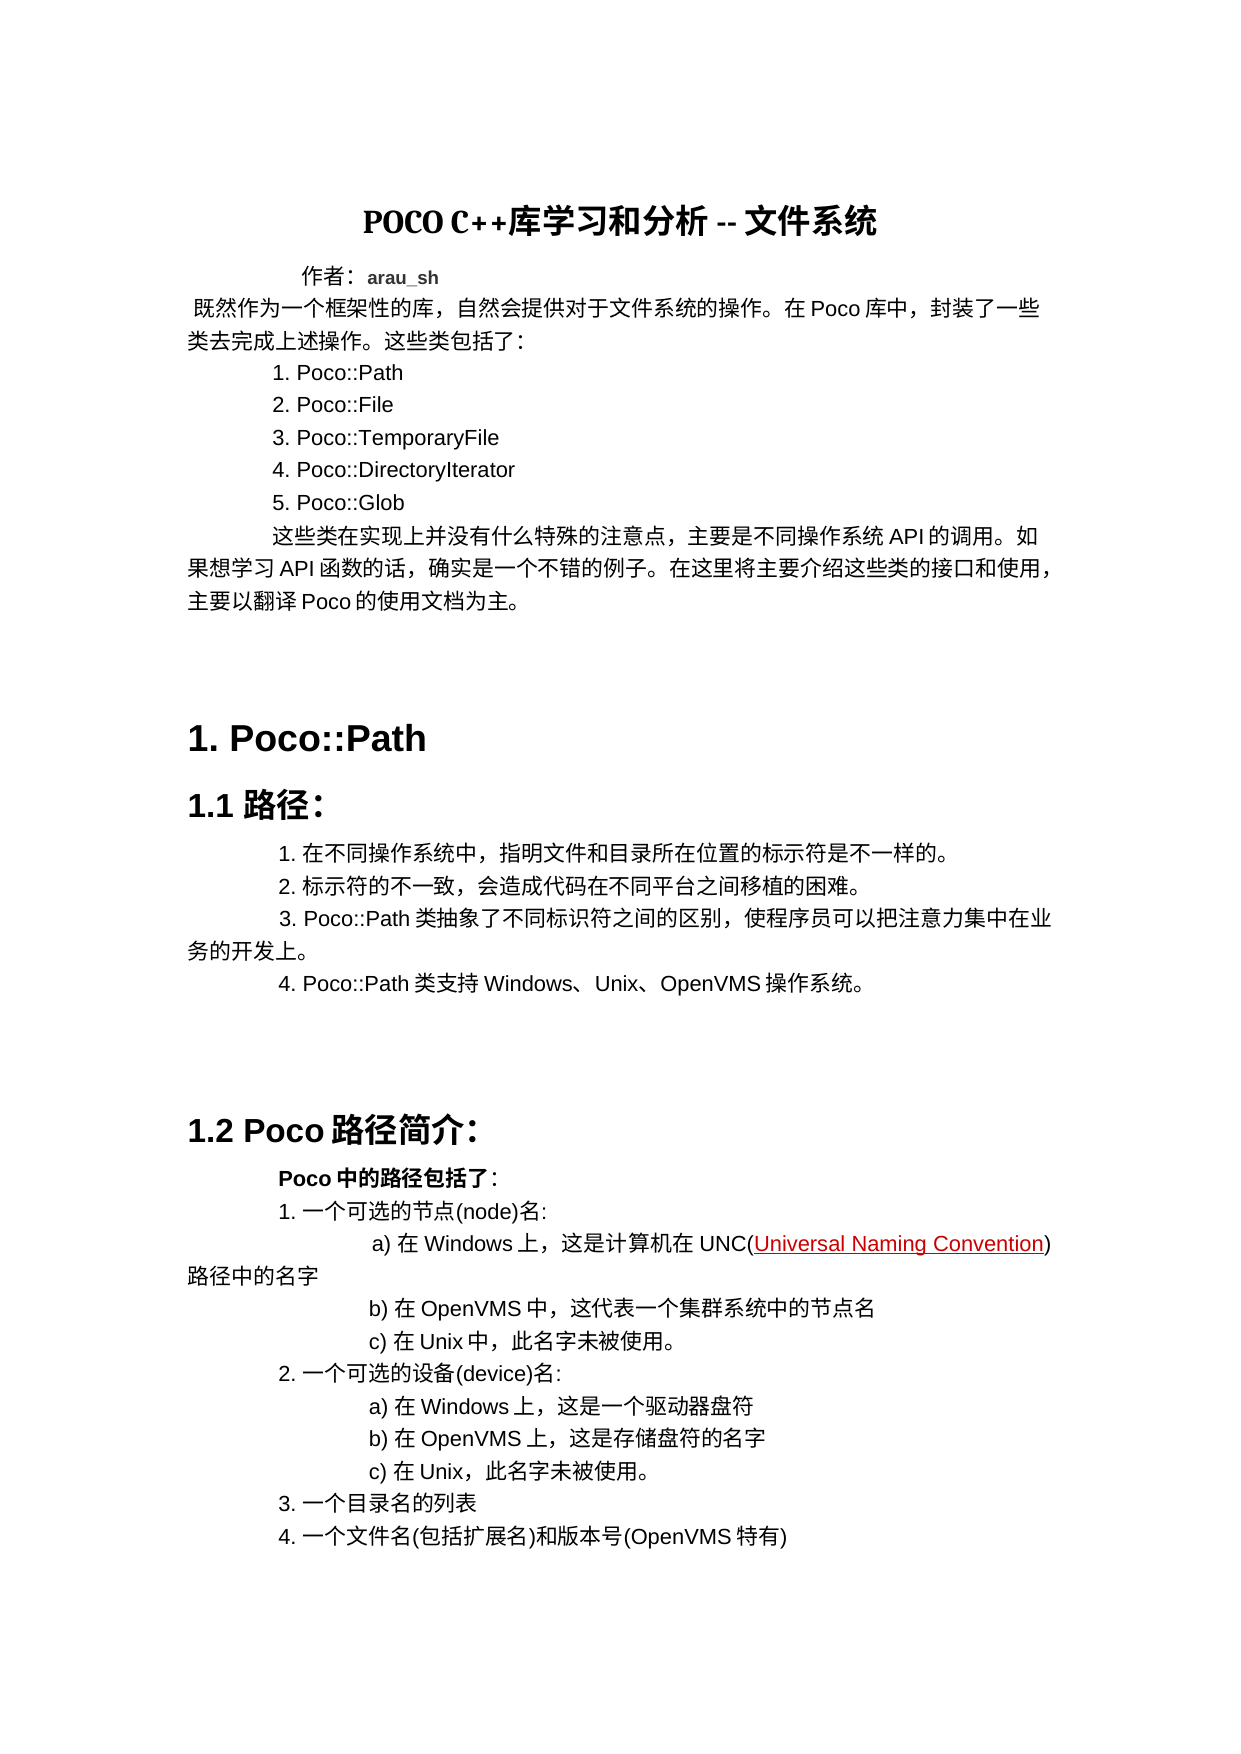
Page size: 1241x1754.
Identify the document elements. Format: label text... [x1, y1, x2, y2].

text 5. Poco::Glob [187, 486, 1053, 518]
text 2. Poco::File [187, 388, 1053, 421]
text 既然作为一个框架性的库，自然会提供对于文件系统的操作。在Poco库中，封装了一些类去完成上述操作。这些类包括了： 1. Poco::Path [187, 291, 1053, 388]
title POCO C++库学习和分析 -- 文件系统 [187, 187, 1053, 252]
subtitle 1.1 路径： [187, 771, 1053, 836]
text 1. 在不同操作系统中，指明文件和目录所在位置的标示符是不一样的。 2. 标示符的不一致，会造成代码在不同平台之间移植的困难。 3. Poco::Path类抽象了不同标识符之间的区别，使程序员可以把注意力集中在业务的开发上。 4. Poco::Path类支持Windows、Unix、OpenVMS操作系统。 [187, 836, 1053, 1096]
subtitle 1. Poco::Path [187, 706, 1053, 771]
text 3. Poco::TemporaryFile [187, 421, 1053, 453]
text 作者：arau_sh [187, 258, 1053, 291]
text 这些类在实现上并没有什么特殊的注意点，主要是不同操作系统API的调用。如果想学习API函数的话，确实是一个不错的例子。在这里将主要介绍这些类的接口和使用，主要以翻译Poco的使用文档为主。 [187, 518, 1053, 681]
text 4. Poco::DirectoryIterator [187, 453, 1053, 486]
subtitle 1.2 Poco路径简介： [187, 1096, 1053, 1161]
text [187, 1161, 1053, 1551]
